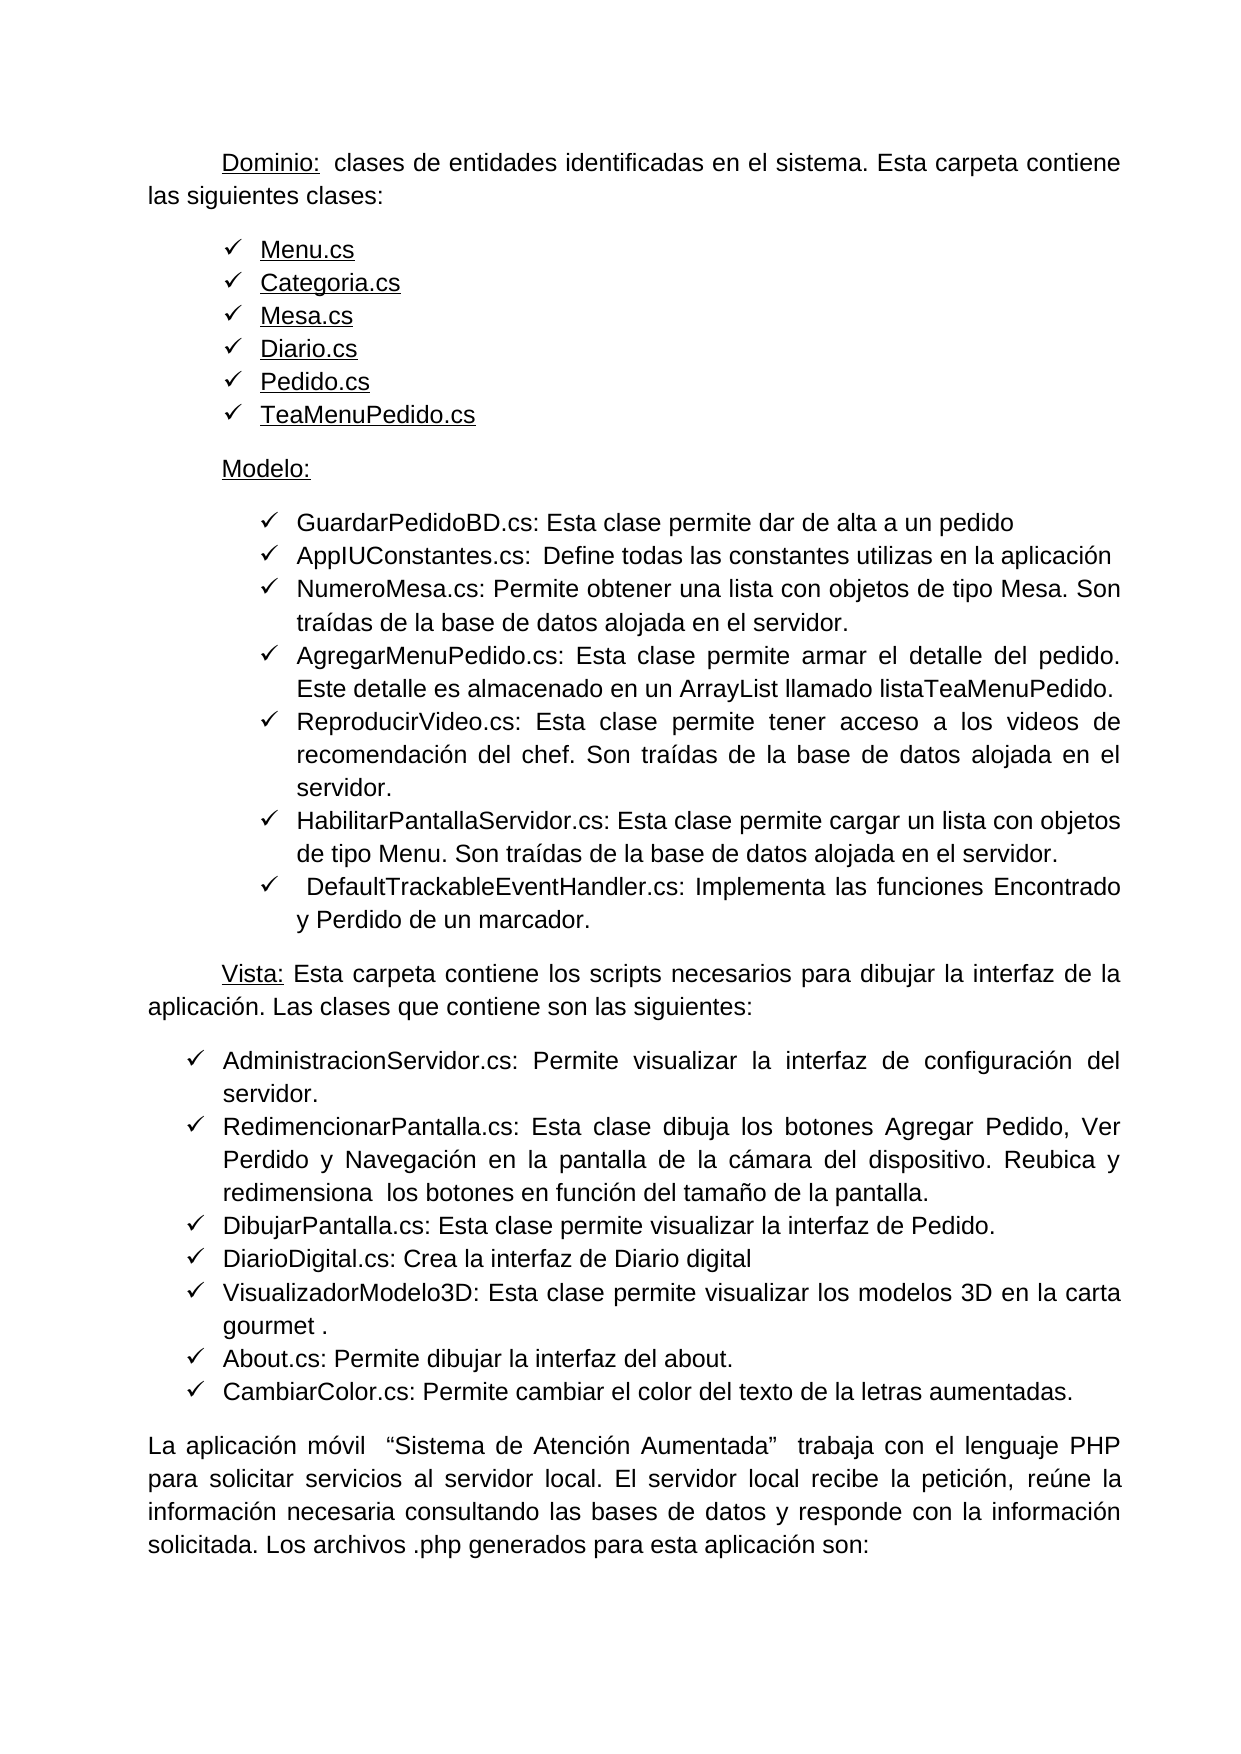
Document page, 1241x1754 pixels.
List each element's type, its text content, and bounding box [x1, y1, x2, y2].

list About.cs: Permite dibujar la interfaz del about. [185, 1344, 1122, 1372]
list ReproducirVideo.cs: Esta clase permite tener acceso a los videos de recomendación del chef. Son traídas de la base de datos alojada en el servidor. [259, 707, 1122, 802]
list NumeroMesa.cs: Permite obtener una lista con objetos de tipo Mesa. Son traídas de la base de datos alojada en el servidor. [259, 574, 1122, 636]
list CambiarColor.cs: Permite cambiar el color del texto de la letras aumentadas. [185, 1377, 1122, 1406]
list AdministracionServidor.cs: Permite visualizar la interfaz de configuración del servidor. [185, 1046, 1122, 1108]
list DibujarPantalla.cs: Esta clase permite visualizar la interfaz de Pedido. [185, 1211, 1122, 1240]
list HabilitarPantallaServidor.cs: Esta clase permite cargar un lista con objetos de tipo Menu. Son traídas de la base de datos alojada en el servidor. [259, 806, 1122, 868]
list Categoria.cs [223, 268, 1122, 297]
list DefaultTrackableEventHandler.cs: Implementa las funciones Encontrado y Perdido de un marcador. [259, 872, 1122, 934]
list VisualizadorModelo3D: Esta clase permite visualizar los modelos 3D en la carta gourmet . [185, 1277, 1122, 1339]
list Diario.cs [223, 334, 1122, 363]
text Modelo: [148, 454, 1122, 483]
list GuardarPedidoBD.cs: Esta clase permite dar de alta a un pedido [259, 508, 1122, 537]
list Pedido.cs [223, 367, 1122, 396]
list TeaMenuPedido.cs [223, 400, 1122, 429]
list RedimencionarPantalla.cs: Esta clase dibuja los botones Agregar Pedido, Ver Perdido y Navegación en la pantalla de la cámara del dispositivo. Reubica y redimensiona los botones en función del tamaño de la pantalla. [185, 1112, 1122, 1207]
list DiarioDigital.cs: Crea la interfaz de Diario digital [185, 1244, 1122, 1273]
list Menu.cs [223, 234, 1122, 263]
text Vista: Esta carpeta contiene los scripts necesarios para dibujar la interfaz de la aplicación. Las clases que contiene son las siguientes: [148, 959, 1122, 1021]
list AgregarMenuPedido.cs: Esta clase permite armar el detalle del pedido. Este detalle es almacenado en un ArrayList llamado listaTeaMenuPedido. [259, 641, 1122, 702]
text La aplicación móvil “Sistema de Atención Aumentada” trabaja con el lenguaje PHP para solicitar servicios al servidor local. El servidor local recibe la petición, reúne la información necesaria consultando las bases de datos y responde con la información solicitada. Los archivos .php generados para esta aplicación son: [148, 1431, 1122, 1558]
list Mesa.cs [223, 301, 1122, 330]
text Dominio: clases de entidades identificadas en el sistema. Esta carpeta contiene las siguientes clases: [148, 148, 1122, 209]
list AppIUConstantes.cs: Define todas las constantes utilizas en la aplicación [259, 541, 1122, 570]
